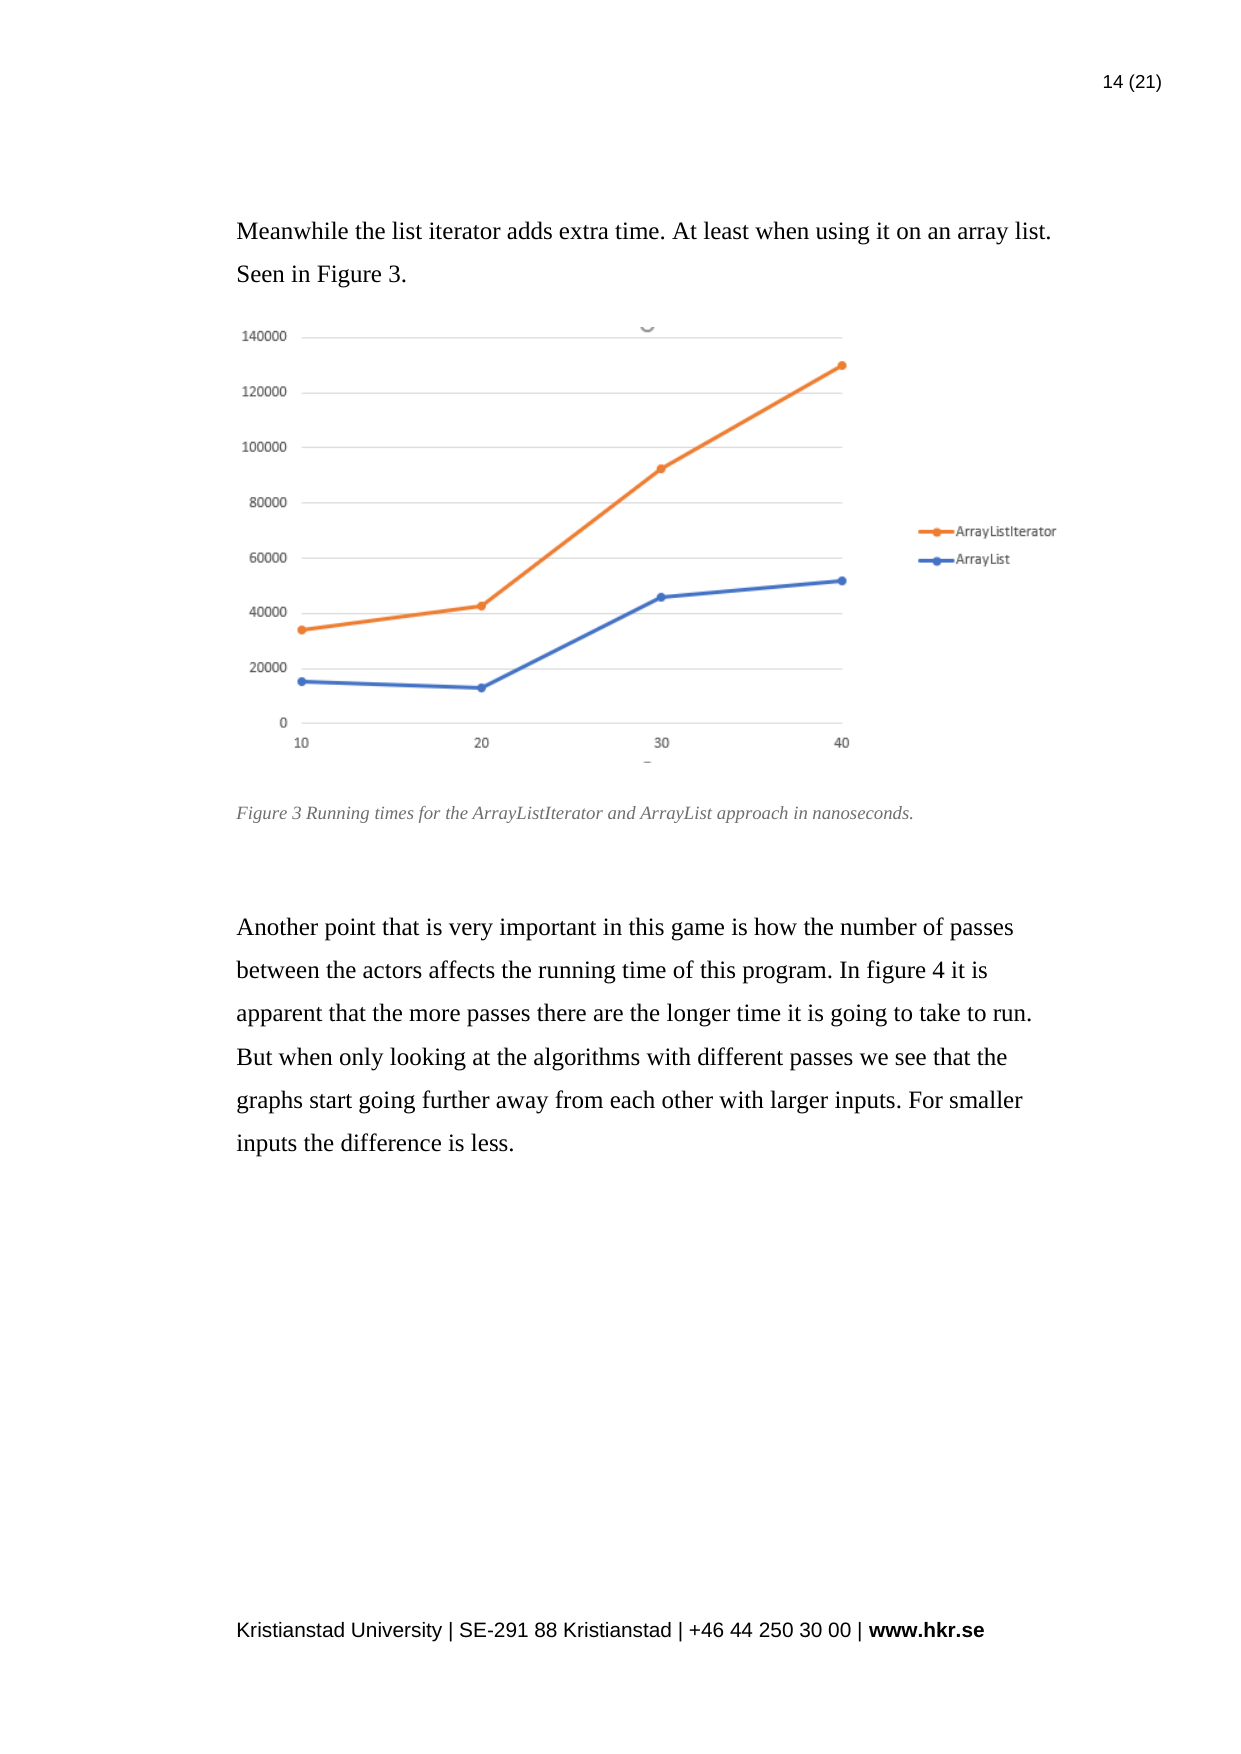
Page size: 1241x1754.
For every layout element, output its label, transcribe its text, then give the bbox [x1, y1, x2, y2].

text Meanwhile the list iterator adds extra time. At least when using it on an array list. Seen in Figure 3. [236, 216, 1063, 288]
text Another point that is very important in this game is how the number of passes between the actors affects the running time of this program. In figure 4 it is apparent that the more passes there are the longer time it is going to take to run. But when only looking at the algorithms with different passes we see that the graphs start going further away from each other with larger inputs. For smaller inputs the difference is less. [236, 912, 1063, 1157]
picture [236, 327, 1063, 763]
text Figure 3 Running times for the ArrayListIterator and ArrayList approach in nanoseconds. [236, 802, 1063, 823]
